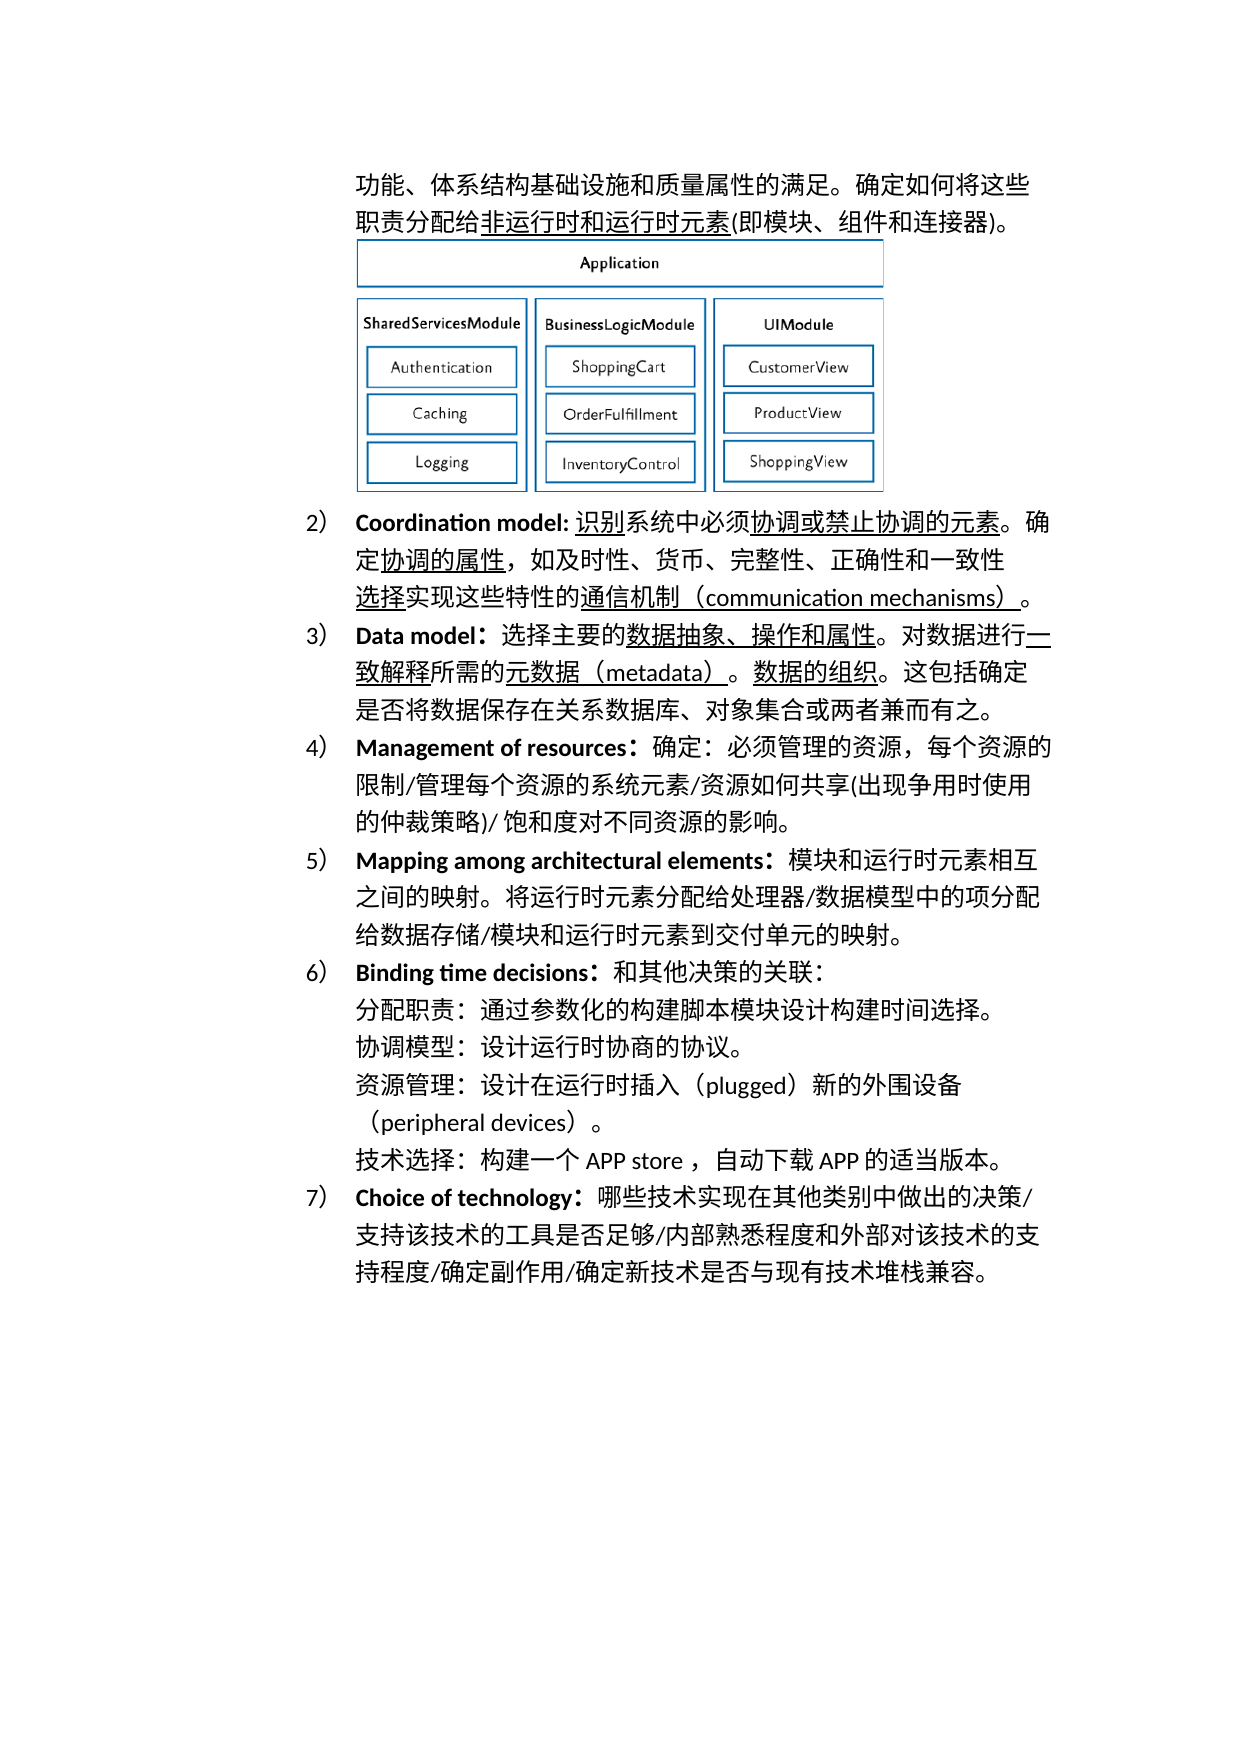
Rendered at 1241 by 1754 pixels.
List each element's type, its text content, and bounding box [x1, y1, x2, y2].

list Mapping among architectural elements：模块和运行时元素相互之间的映射。将运行时元素分配给处理器/数据模型中的项分配给数据存储/模块和运行时元素到交付单元的映射。 [306, 839, 1053, 952]
list Binding time decisions：和其他决策的关联： [306, 952, 1053, 989]
list 技术选择：构建一个APP store ，自动下载APP的适当版本。 [356, 1139, 1053, 1177]
list 分配职责：通过参数化的构建脚本模块设计构建时间选择。 [356, 989, 1053, 1027]
list Data model：选择主要的数据抽象、操作和属性。对数据进行一致解释所需的元数据（metadata）。数据的组织。这包括确定是否将数据保存在关系数据库、对象集合或两者兼而有之。 [306, 614, 1053, 727]
list 协调模型：设计运行时协商的协议。 [356, 1027, 1053, 1064]
list 资源管理：设计在运行时插入（plugged）新的外围设备（peripheral devices）。 [356, 1064, 1053, 1139]
list Management of resources：确定：必须管理的资源，每个资源的限制/管理每个资源的系统元素/资源如何共享(出现争用时使用的仲裁策略)/ 饱和度对不同资源的影响。 [306, 727, 1053, 839]
list Coordination model: 识别系统中必须协调或禁止协调的元素。确定协调的属性，如及时性、货币、完整性、正确性和一致性 [306, 502, 1053, 577]
list 选择实现这些特性的通信机制（communication mechanisms）。 [356, 577, 1053, 614]
picture [356, 239, 884, 492]
list Choice of technology：哪些技术实现在其他类别中做出的决策/支持该技术的工具是否足够/内部熟悉程度和外部对该技术的支持程度/确定副作用/确定新技术是否与现有技术堆栈兼容。 [306, 1177, 1053, 1289]
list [306, 164, 1053, 239]
